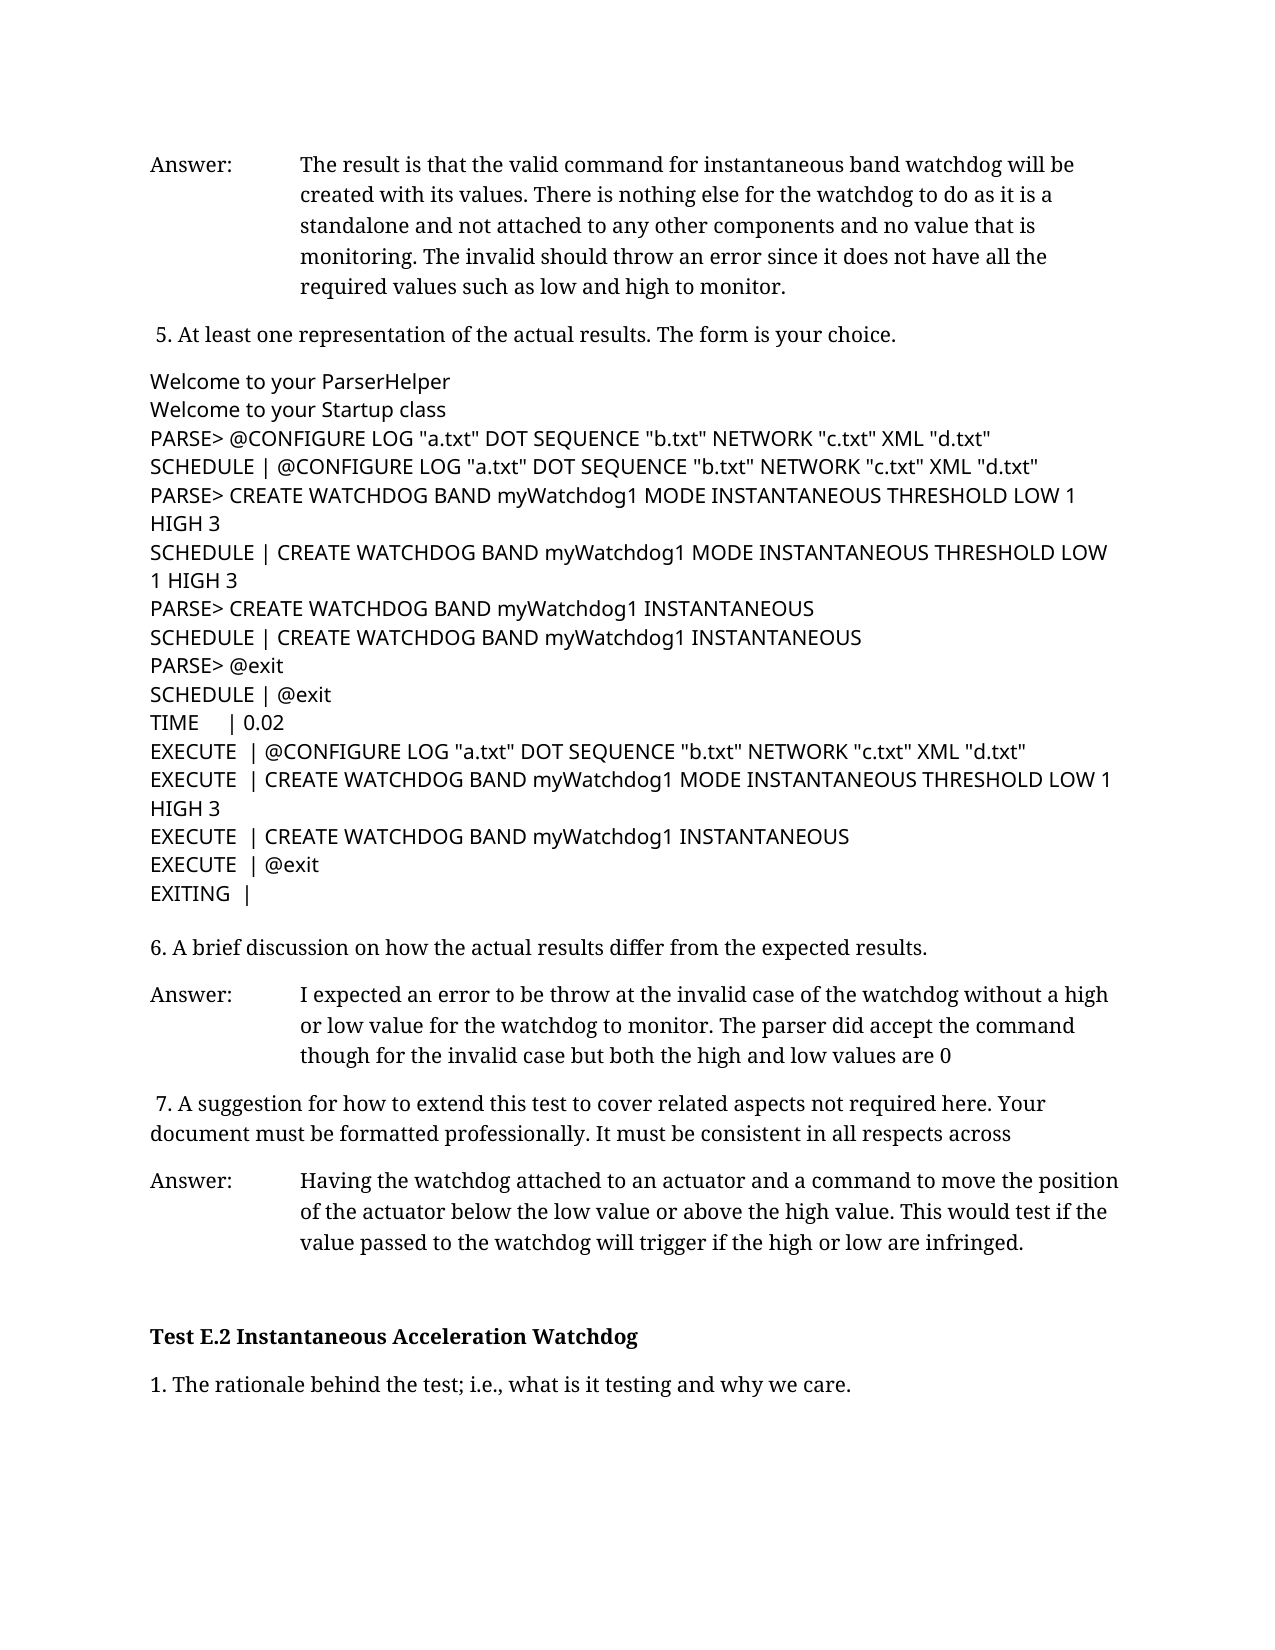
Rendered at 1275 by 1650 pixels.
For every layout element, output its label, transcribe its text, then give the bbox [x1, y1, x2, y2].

text PARSE> @CONFIGURE LOG "a.txt" DOT SEQUENCE "b.txt" NETWORK "c.txt" XML "d.txt" [150, 424, 1125, 452]
text SCHEDULE | @exit [150, 680, 1125, 708]
text EXECUTE | @CONFIGURE LOG "a.txt" DOT SEQUENCE "b.txt" NETWORK "c.txt" XML "d.txt" [150, 737, 1125, 765]
text Test E.2 Instantaneous Acceleration Watchdog [150, 1322, 1125, 1351]
text SCHEDULE | CREATE WATCHDOG BAND myWatchdog1 MODE INSTANTANEOUS THRESHOLD LOW 1 HIGH 3 [150, 538, 1125, 594]
text PARSE> CREATE WATCHDOG BAND myWatchdog1 INSTANTANEOUS [150, 594, 1125, 623]
text Welcome to your ParserHelper [150, 367, 1125, 396]
text Answer: Having the watchdog attached to an actuator and a command to move the position of the actuator below the low value or above the high value. This would test if the value passed to the watchdog will trigger if the high or low are infringed. [150, 1167, 1125, 1256]
text 7. A suggestion for how to extend this test to cover related aspects not required here. Your document must be formatted professionally. It must be consistent in all respects across [150, 1089, 1125, 1148]
text Answer: I expected an error to be throw at the invalid case of the watchdog without a high or low value for the watchdog to monitor. The parser did accept the command though for the invalid case but both the high and low values are 0 [150, 980, 1125, 1070]
text 5. At least one representation of the actual results. The form is your choice. [150, 320, 1125, 348]
text EXECUTE | CREATE WATCHDOG BAND myWatchdog1 MODE INSTANTANEOUS THRESHOLD LOW 1 HIGH 3 [150, 765, 1125, 822]
text SCHEDULE | CREATE WATCHDOG BAND myWatchdog1 INSTANTANEOUS [150, 623, 1125, 651]
text 6. A brief discussion on how the actual results differ from the expected results. [150, 933, 1125, 961]
text EXITING | [150, 879, 1125, 907]
text PARSE> @exit [150, 651, 1125, 680]
text TIME | 0.02 [150, 708, 1125, 737]
text EXECUTE | CREATE WATCHDOG BAND myWatchdog1 INSTANTANEOUS [150, 822, 1125, 851]
text Welcome to your Startup class [150, 396, 1125, 424]
text PARSE> CREATE WATCHDOG BAND myWatchdog1 MODE INSTANTANEOUS THRESHOLD LOW 1 HIGH 3 [150, 481, 1125, 538]
text EXECUTE | @exit [150, 851, 1125, 879]
text Answer: The result is that the valid command for instantaneous band watchdog will be created with its values. There is nothing else for the watchdog to do as it is a standalone and not attached to any other components and no value that is monitoring. The invalid should throw an error since it does not have all the required values such as low and high to monitor. [150, 150, 1125, 301]
text 1. The rationale behind the test; i.e., what is it testing and why we care. [150, 1370, 1125, 1398]
text SCHEDULE | @CONFIGURE LOG "a.txt" DOT SEQUENCE "b.txt" NETWORK "c.txt" XML "d.txt" [150, 452, 1125, 481]
